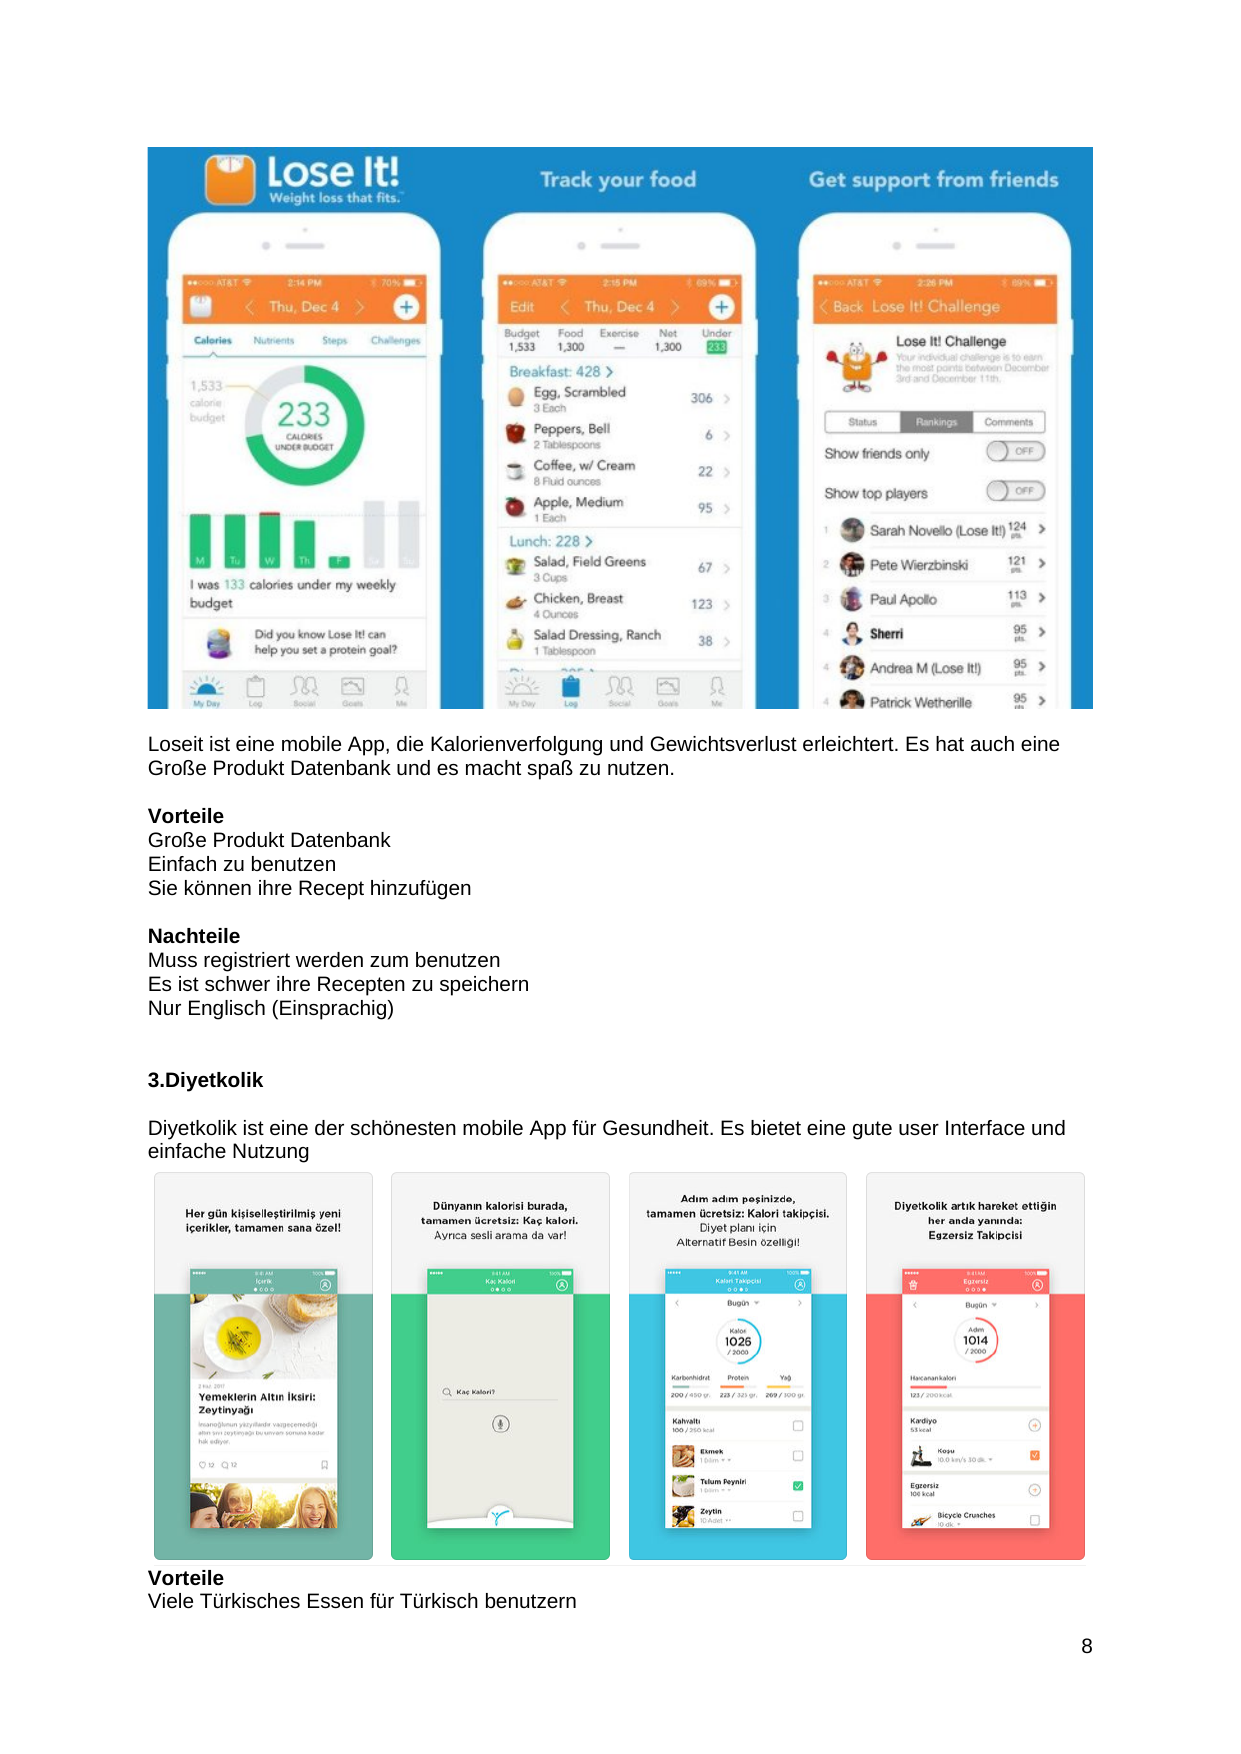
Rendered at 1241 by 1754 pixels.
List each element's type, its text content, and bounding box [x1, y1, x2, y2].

text Nachteile [148, 924, 1092, 948]
text Muss registriert werden zum benutzen [148, 948, 1092, 972]
text Große Produkt Datenbank [148, 828, 1092, 852]
picture [147, 1163, 1093, 1566]
text Einfach zu benutzen [148, 852, 1092, 876]
text Loseit ist eine mobile App, die Kalorienverfolgung und Gewichtsverlust erleichtert. Es hat auch eine Große Produkt Datenbank und es macht spaß zu nutzen. [148, 732, 1092, 780]
text Viele Türkisches Essen für Türkisch benutzern [148, 1589, 1092, 1613]
text Sie können ihre Recept hinzufügen [148, 876, 1092, 900]
text 3.Diyetkolik [148, 1067, 1092, 1091]
text Es ist schwer ihre Recepten zu speichern [148, 972, 1092, 996]
text Vorteile [148, 1566, 1092, 1589]
text Vorteile [148, 804, 1092, 828]
picture [147, 147, 1093, 709]
text Nur Englisch (Einsprachig) [148, 996, 1092, 1019]
text Diyetkolik ist eine der schönesten mobile App für Gesundheit. Es bietet eine gute user Interface und einfache Nutzung [148, 1115, 1092, 1163]
